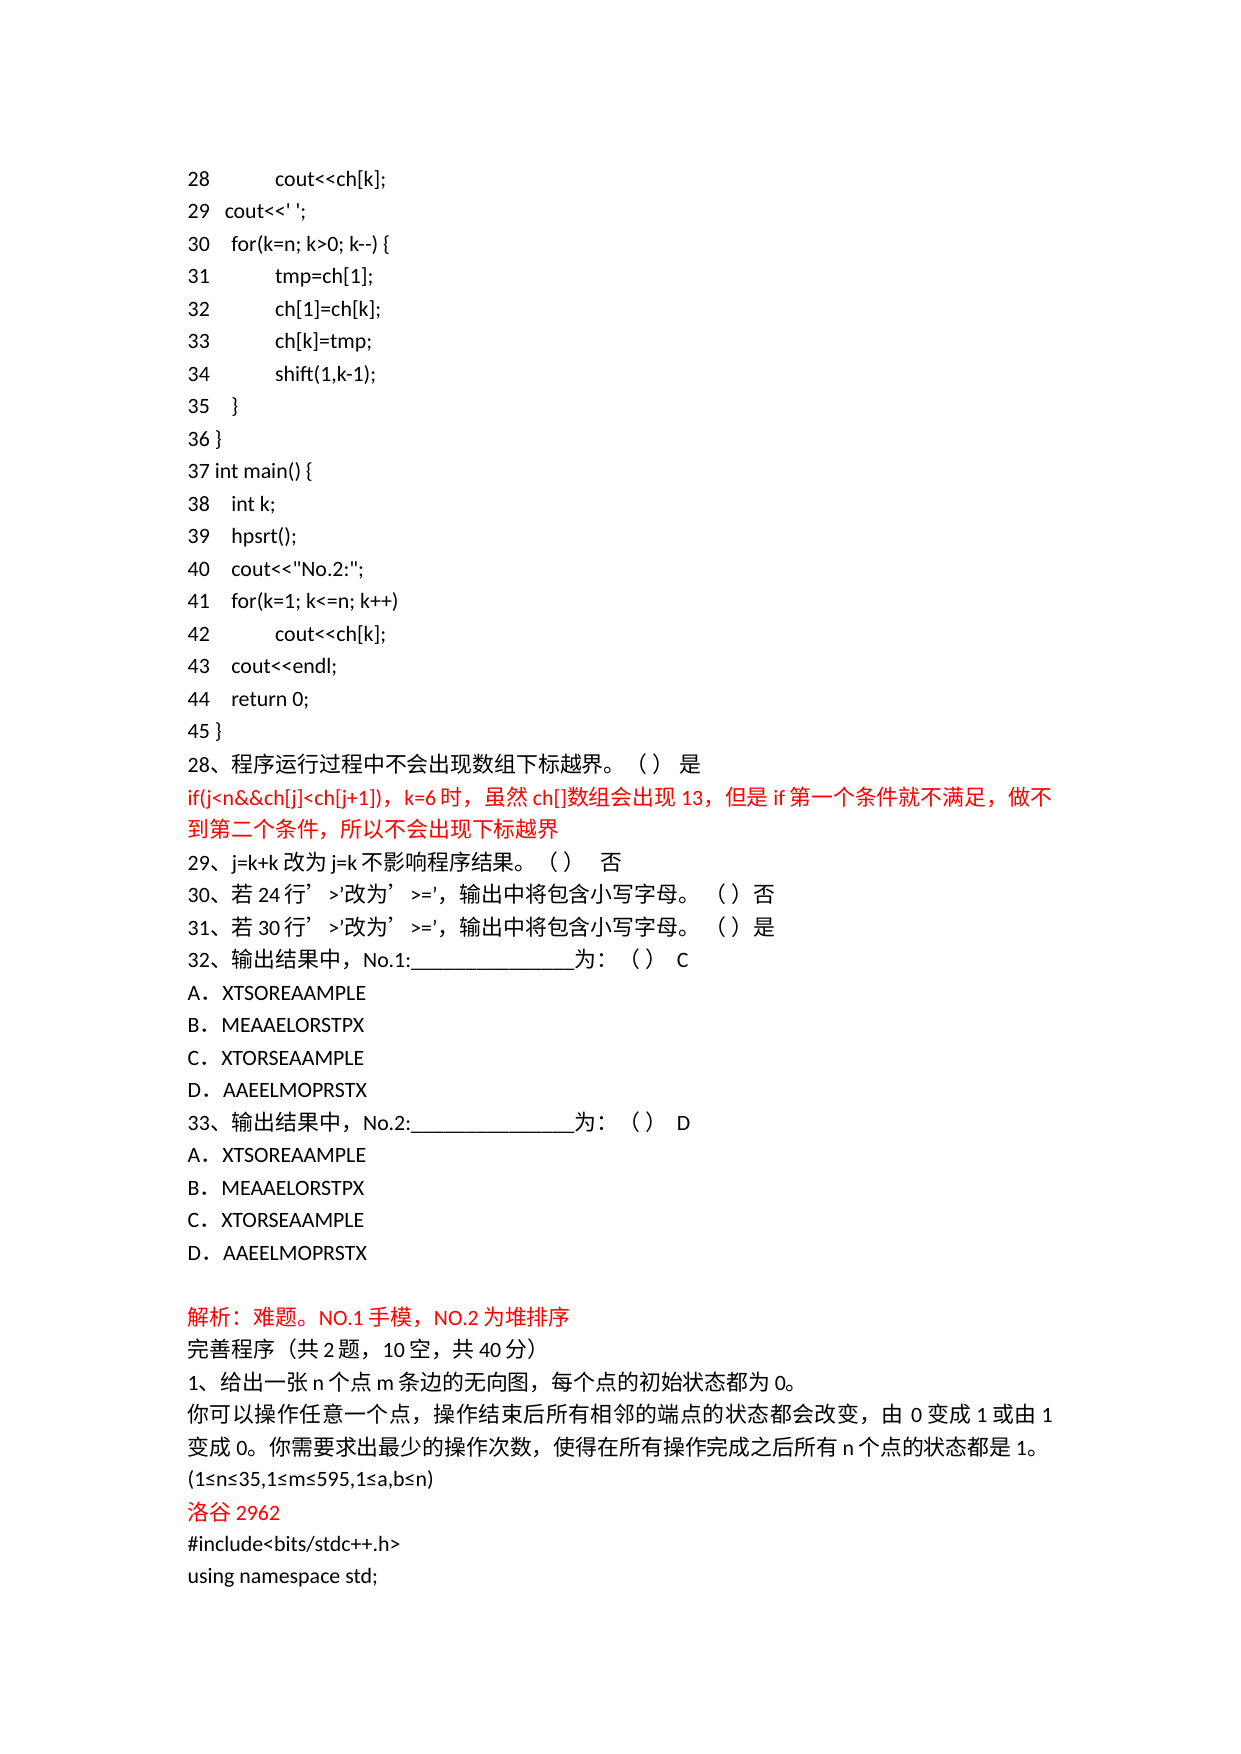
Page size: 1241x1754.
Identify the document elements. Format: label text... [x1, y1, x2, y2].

text 31、若30行’>’改为’>=’，输出中将包含小写字母。 （ ）是 [187, 909, 1053, 942]
text 33、输出结果中，No.2:_______________为：（ ） D [187, 1104, 1053, 1137]
text 38 int k; [187, 487, 1053, 519]
text (1≤n≤35,1≤m≤595,1≤a,b≤n) [187, 1462, 1053, 1494]
text 32、输出结果中，No.1:_______________为：（ ） C [187, 942, 1053, 974]
text 28、程序运行过程中不会出现数组下标越界。（ ） 是 [187, 747, 1053, 779]
text 44 return 0; [187, 682, 1053, 714]
text 你可以操作任意一个点，操作结束后所有相邻的端点的状态都会改变，由0变成1或由1变成 0。你需要求出最少的操作次数，使得在所有操作完成之后所有n个点的状态都是1。 [187, 1397, 1053, 1462]
text 35 } [187, 389, 1053, 422]
text 39 hpsrt(); [187, 519, 1053, 552]
text 1、给出一张n个点m条边的无向图，每个点的初始状态都为0。 [187, 1364, 1053, 1397]
text 解析：难题。NO.1手模，NO.2为堆排序 [187, 1299, 1053, 1332]
text 29、j=k+k改为j=k不影响程序结果。（ ） 否 [187, 844, 1053, 877]
text B．MEAAELORSTPX [187, 1007, 1053, 1039]
text 29 cout<<' '; [187, 194, 1053, 227]
text 31 tmp=ch[1]; [187, 259, 1053, 292]
text 28 cout<<ch[k]; [187, 162, 1053, 194]
text 37 int main() { [187, 454, 1053, 487]
text 完善程序（共2题，10空，共40分） [187, 1332, 1053, 1364]
text 41 for(k=1; k<=n; k++) [187, 584, 1053, 617]
text D．AAEELMOPRSTX [187, 1072, 1053, 1104]
text 45 } [187, 714, 1053, 747]
text #include<bits/stdc++.h> [187, 1527, 1053, 1559]
text C．XTORSEAAMPLE [187, 1202, 1053, 1234]
text 洛谷2962 [187, 1494, 1053, 1527]
text 36 } [187, 422, 1053, 454]
text 42 cout<<ch[k]; [187, 617, 1053, 649]
text A．XTSOREAAMPLE [187, 974, 1053, 1007]
text D．AAEELMOPRSTX [187, 1234, 1053, 1267]
text if(j<n&&ch[j]<ch[j+1])，k=6时，虽然ch[]数组会出现13，但是if第一个条件就不满足，做不到第二个条件，所以不会出现下标越界 [187, 779, 1053, 844]
text 40 cout<<"No.2:"; [187, 552, 1053, 584]
text using namespace std; [187, 1559, 1053, 1592]
text 33 ch[k]=tmp; [187, 324, 1053, 357]
text 32 ch[1]=ch[k]; [187, 292, 1053, 324]
text A．XTSOREAAMPLE [187, 1137, 1053, 1169]
text B．MEAAELORSTPX [187, 1169, 1053, 1202]
text 30 for(k=n; k>0; k--) { [187, 227, 1053, 259]
text 30、若24行’>’改为’>=’，输出中将包含小写字母。 （ ）否 [187, 877, 1053, 909]
text C．XTORSEAAMPLE [187, 1039, 1053, 1072]
text 34 shift(1,k-1); [187, 357, 1053, 389]
text 43 cout<<endl; [187, 649, 1053, 682]
